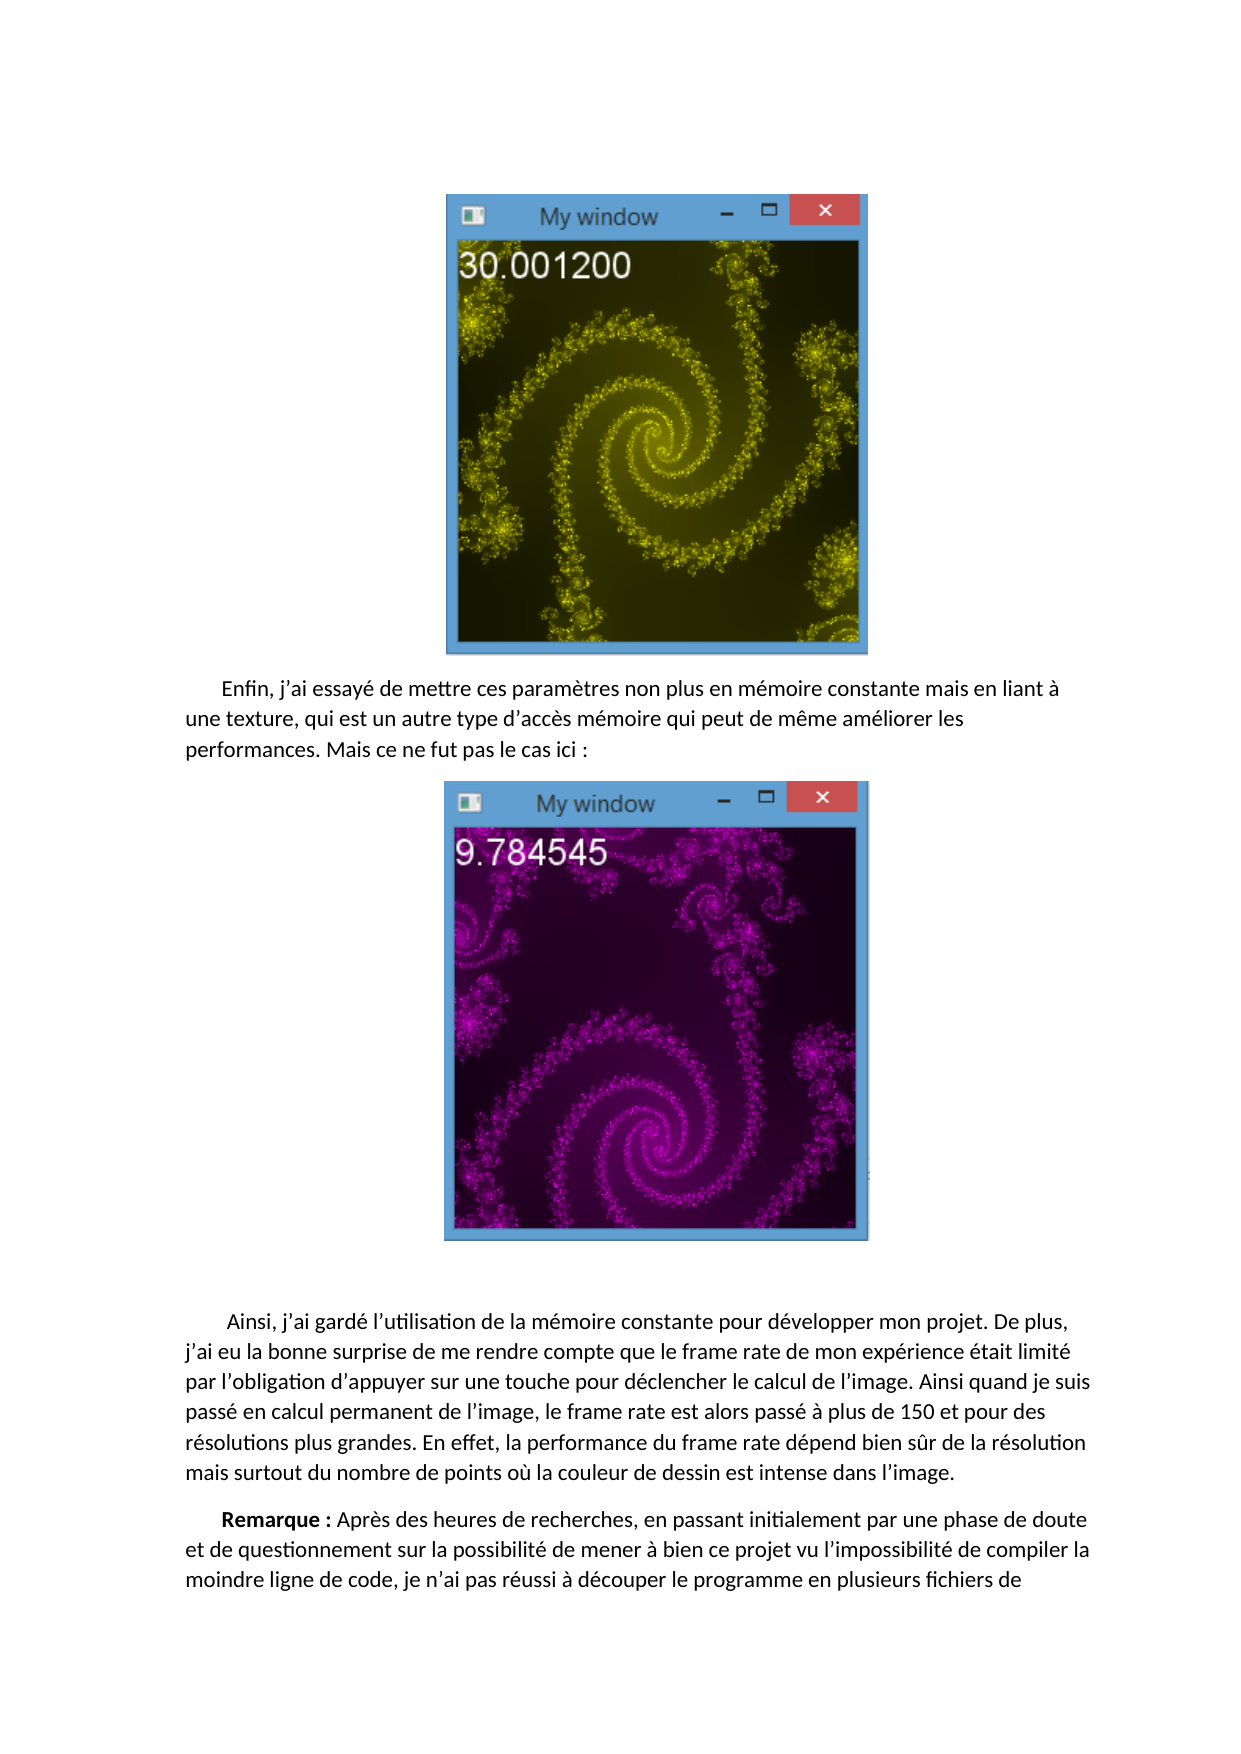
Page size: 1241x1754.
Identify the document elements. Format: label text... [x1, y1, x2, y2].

text Enfin, j’ai essayé de mettre ces paramètres non plus en mémoire constante mais en liant à une texture, qui est un autre type d’accès mémoire qui peut de même améliorer les performances. Mais ce ne fut pas le cas ici : [185, 674, 1093, 763]
picture [446, 194, 868, 656]
picture [444, 781, 870, 1241]
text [185, 1505, 1093, 1593]
text Ainsi, j’ai gardé l’utilisation de la mémoire constante pour développer mon projet. De plus, j’ai eu la bonne surprise de me rendre compte que le frame rate de mon expérience était limité par l’obligation d’appuyer sur une touche pour déclencher le calcul de l’image. Ainsi quand je suis passé en calcul permanent de l’image, le frame rate est alors passé à plus de 150 et pour des résolutions plus grandes. En effet, la performance du frame rate dépend bien sûr de la résolution mais surtout du nombre de points où la couleur de dessin est intense dans l’image. [185, 1307, 1093, 1486]
